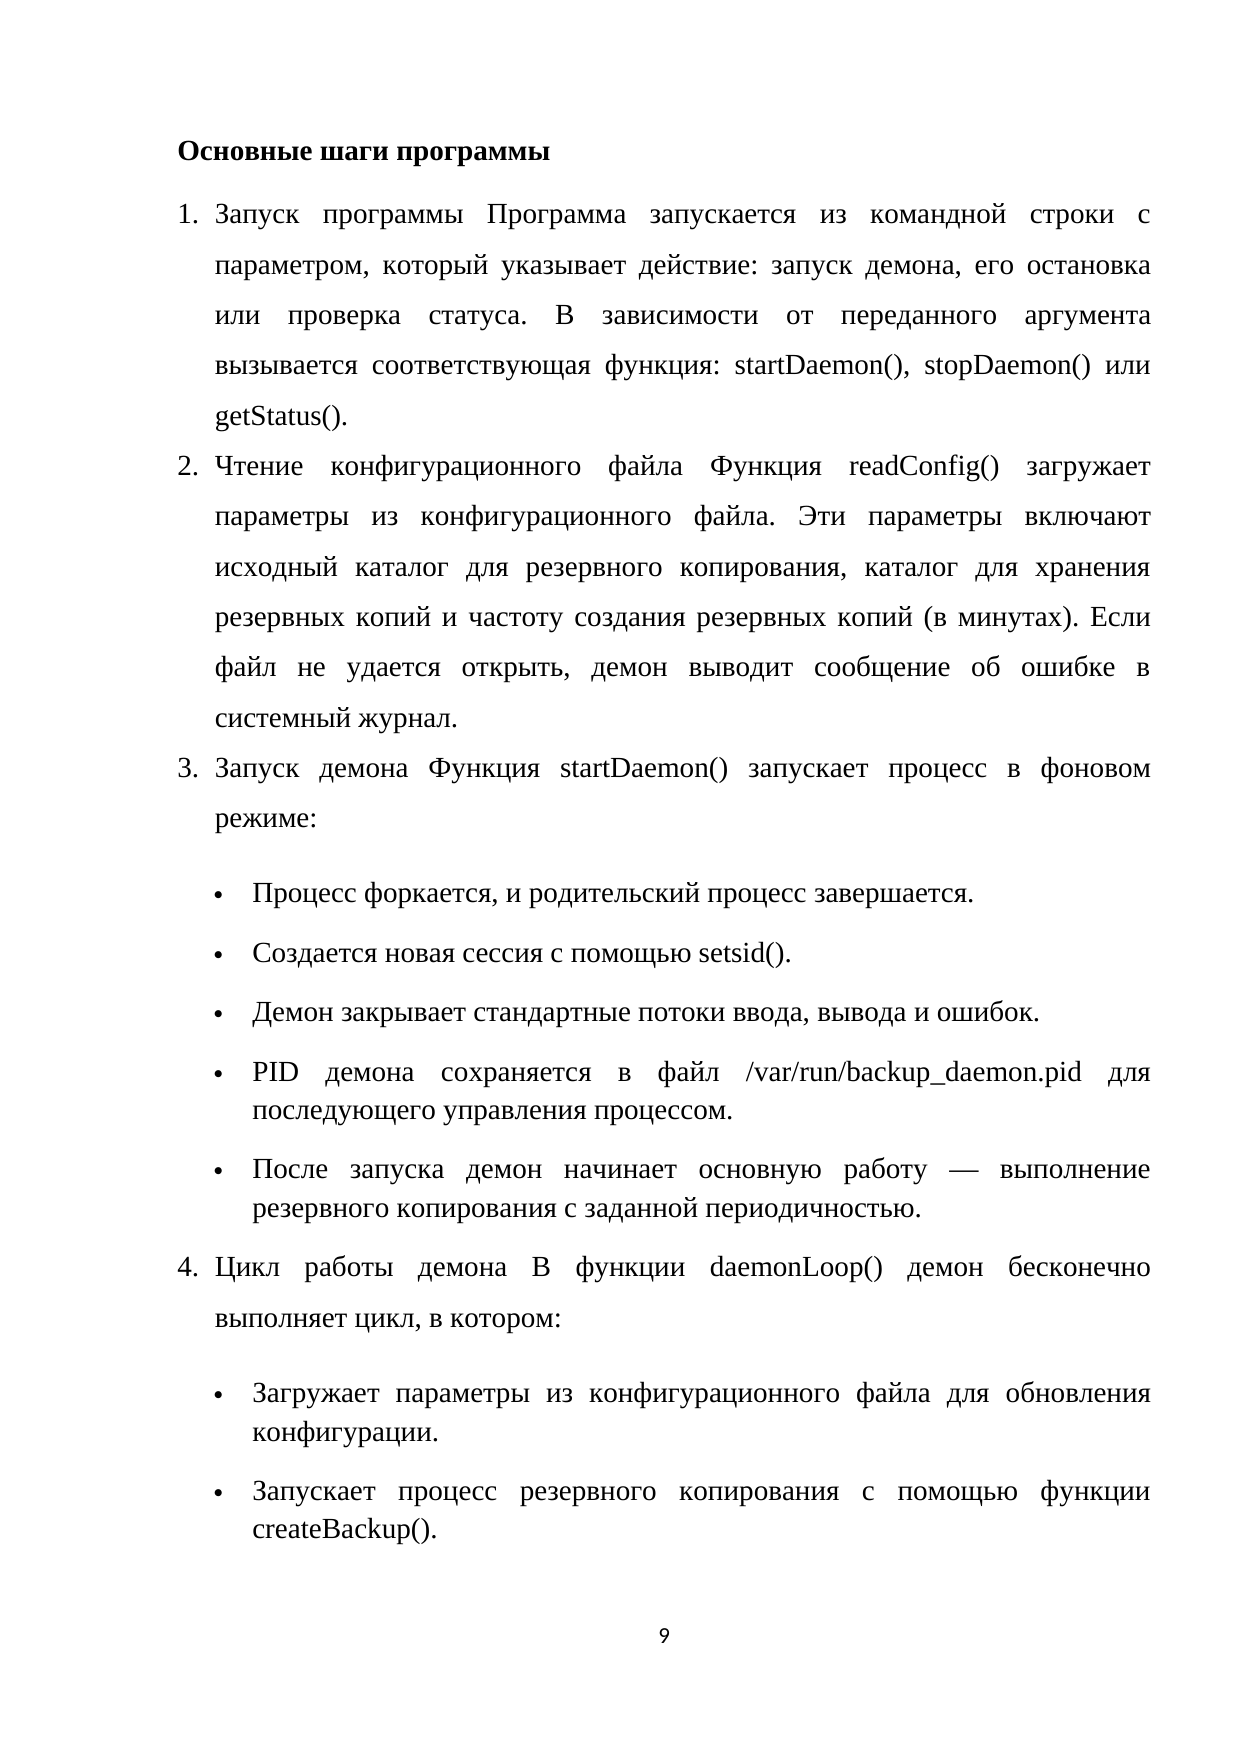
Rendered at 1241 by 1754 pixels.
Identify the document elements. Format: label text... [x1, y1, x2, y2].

list Демон закрывает стандартные потоки ввода, вывода и ошибок. [214, 994, 1152, 1028]
list Создается новая сессия с помощью setsid(). [214, 935, 1152, 968]
list Чтение конфигурационного файла Функция readConfig() загружает параметры из конфигурационного файла. Эти параметры включают исходный каталог для резервного копирования, каталог для хранения резервных копий и частоту создания резервных копий (в минутах). Если файл не удается открыть, демон выводит сообщение об ошибке в системный журнал. [177, 448, 1152, 733]
list После запуска демон начинает основную работу — выполнение резервного копирования с заданной периодичностью. [214, 1152, 1152, 1224]
list Запуск демона Функция startDaemon() запускает процесс в фоновом режиме: [177, 750, 1152, 834]
list Цикл работы демона В функции daemonLoop() демон бесконечно выполняет цикл, в котором: [177, 1249, 1152, 1333]
list Загружает параметры из конфигурационного файла для обновления конфигурации. [214, 1375, 1152, 1447]
list Запускает процесс резервного копирования с помощью функции createBackup(). [214, 1473, 1152, 1545]
subtitle Основные шаги программы [177, 133, 1152, 167]
list Запуск программы Программа запускается из командной строки с параметром, который указывает действие: запуск демона, его остановка или проверка статуса. В зависимости от переданного аргумента вызывается соответствующая функция: startDaemon(), stopDaemon() или getStatus(). [177, 197, 1152, 431]
list Процесс форкается, и родительский процесс завершается. [214, 876, 1152, 909]
list PID демона сохраняется в файл /var/run/backup_daemon.pid для последующего управления процессом. [214, 1054, 1152, 1126]
